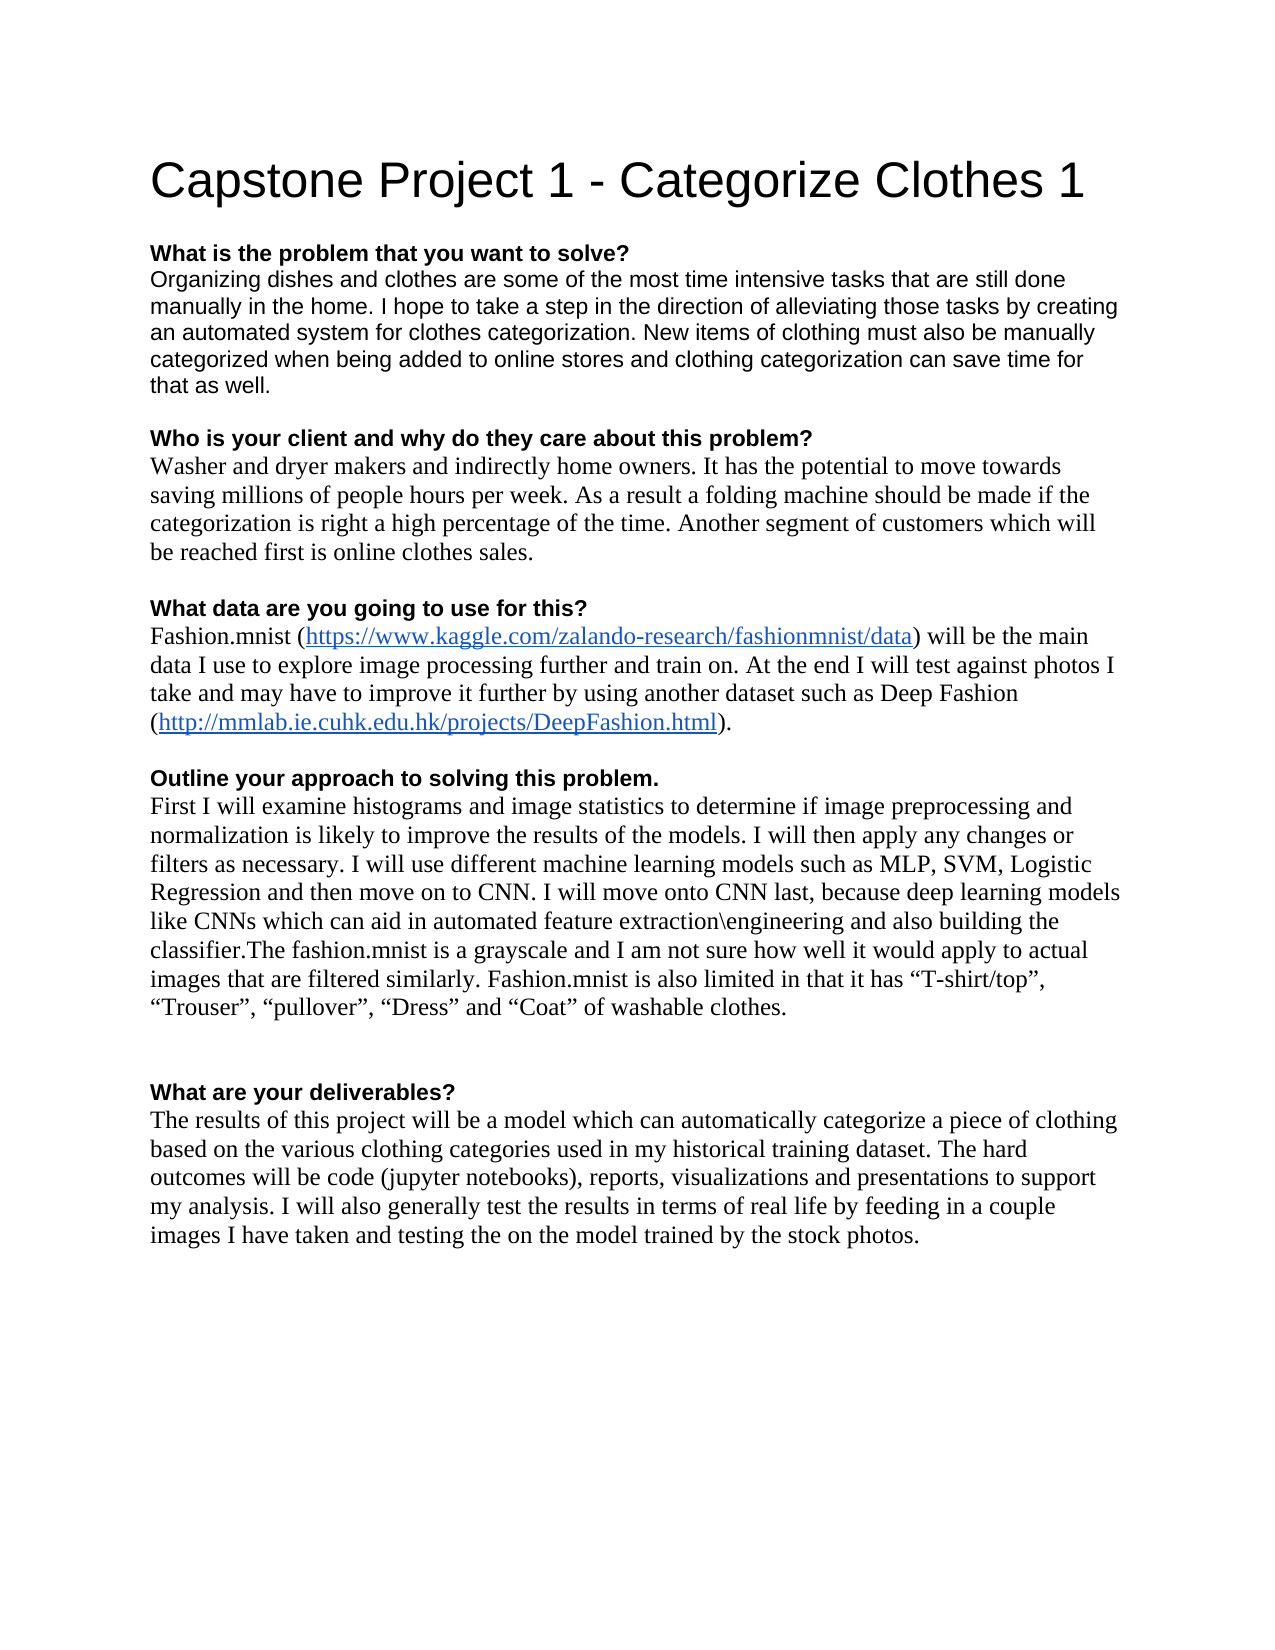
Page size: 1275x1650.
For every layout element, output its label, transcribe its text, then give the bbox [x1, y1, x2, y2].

text Organizing dishes and clothes are some of the most time intensive tasks that are still done manually in the home. I hope to take a step in the direction of alleviating those tasks by creating an automated system for clothes categorization. New items of clothing must also be manually categorized when being added to online stores and clothing categorization can save time for that as well. [150, 266, 1125, 398]
text What are your deliverables? [150, 1079, 1125, 1105]
text First I will examine histograms and image statistics to determine if image preprocessing and normalization is likely to improve the results of the models. I will then apply any changes or filters as necessary. I will use different machine learning models such as MLP, SVM, Logistic Regression and then move on to CNN. I will move onto CNN last, because deep learning models like CNNs which can aid in automated feature extraction\engineering and also building the classifier.The fashion.mnist is a grayscale and I am not sure how well it would apply to actual images that are filtered similarly. Fashion.mnist is also limited in that it has “T-shirt/top”, “Trouser”, “pullover”, “Dress” and “Coat” of washable clothes. [150, 791, 1125, 1021]
text Fashion.mnist (https://www.kaggle.com/zalando-research/fashionmnist/data) will be the main data I use to explore image processing further and train on. At the end I will test against photos I take and may have to improve it further by using another dataset such as Deep Fashion (http://mmlab.ie.cuhk.edu.hk/projects/DeepFashion.html). [150, 621, 1125, 736]
text What is the problem that you want to solve? [150, 240, 1125, 266]
text What data are you going to use for this? [150, 595, 1125, 621]
text Washer and dryer makers and indirectly home owners. It has the potential to move towards saving millions of people hours per week. As a result a folding machine should be made if the categorization is right a high percentage of the time. Another segment of customers which will be reached first is online clothes sales. [150, 451, 1125, 566]
text Outline your approach to solving this problem. [150, 765, 1125, 791]
text Capstone Project 1 - Categorize Clothes 1 [150, 150, 1125, 207]
text Who is your client and why do they care about this problem? [150, 424, 1125, 451]
text The results of this project will be a model which can automatically categorize a piece of clothing based on the various clothing categories used in my historical training dataset. The hard outcomes will be code (jupyter notebooks), reports, visualizations and presentations to support my analysis. I will also generally test the results in terms of real life by feeding in a couple images I have taken and testing the on the model trained by the stock photos. [150, 1105, 1125, 1249]
